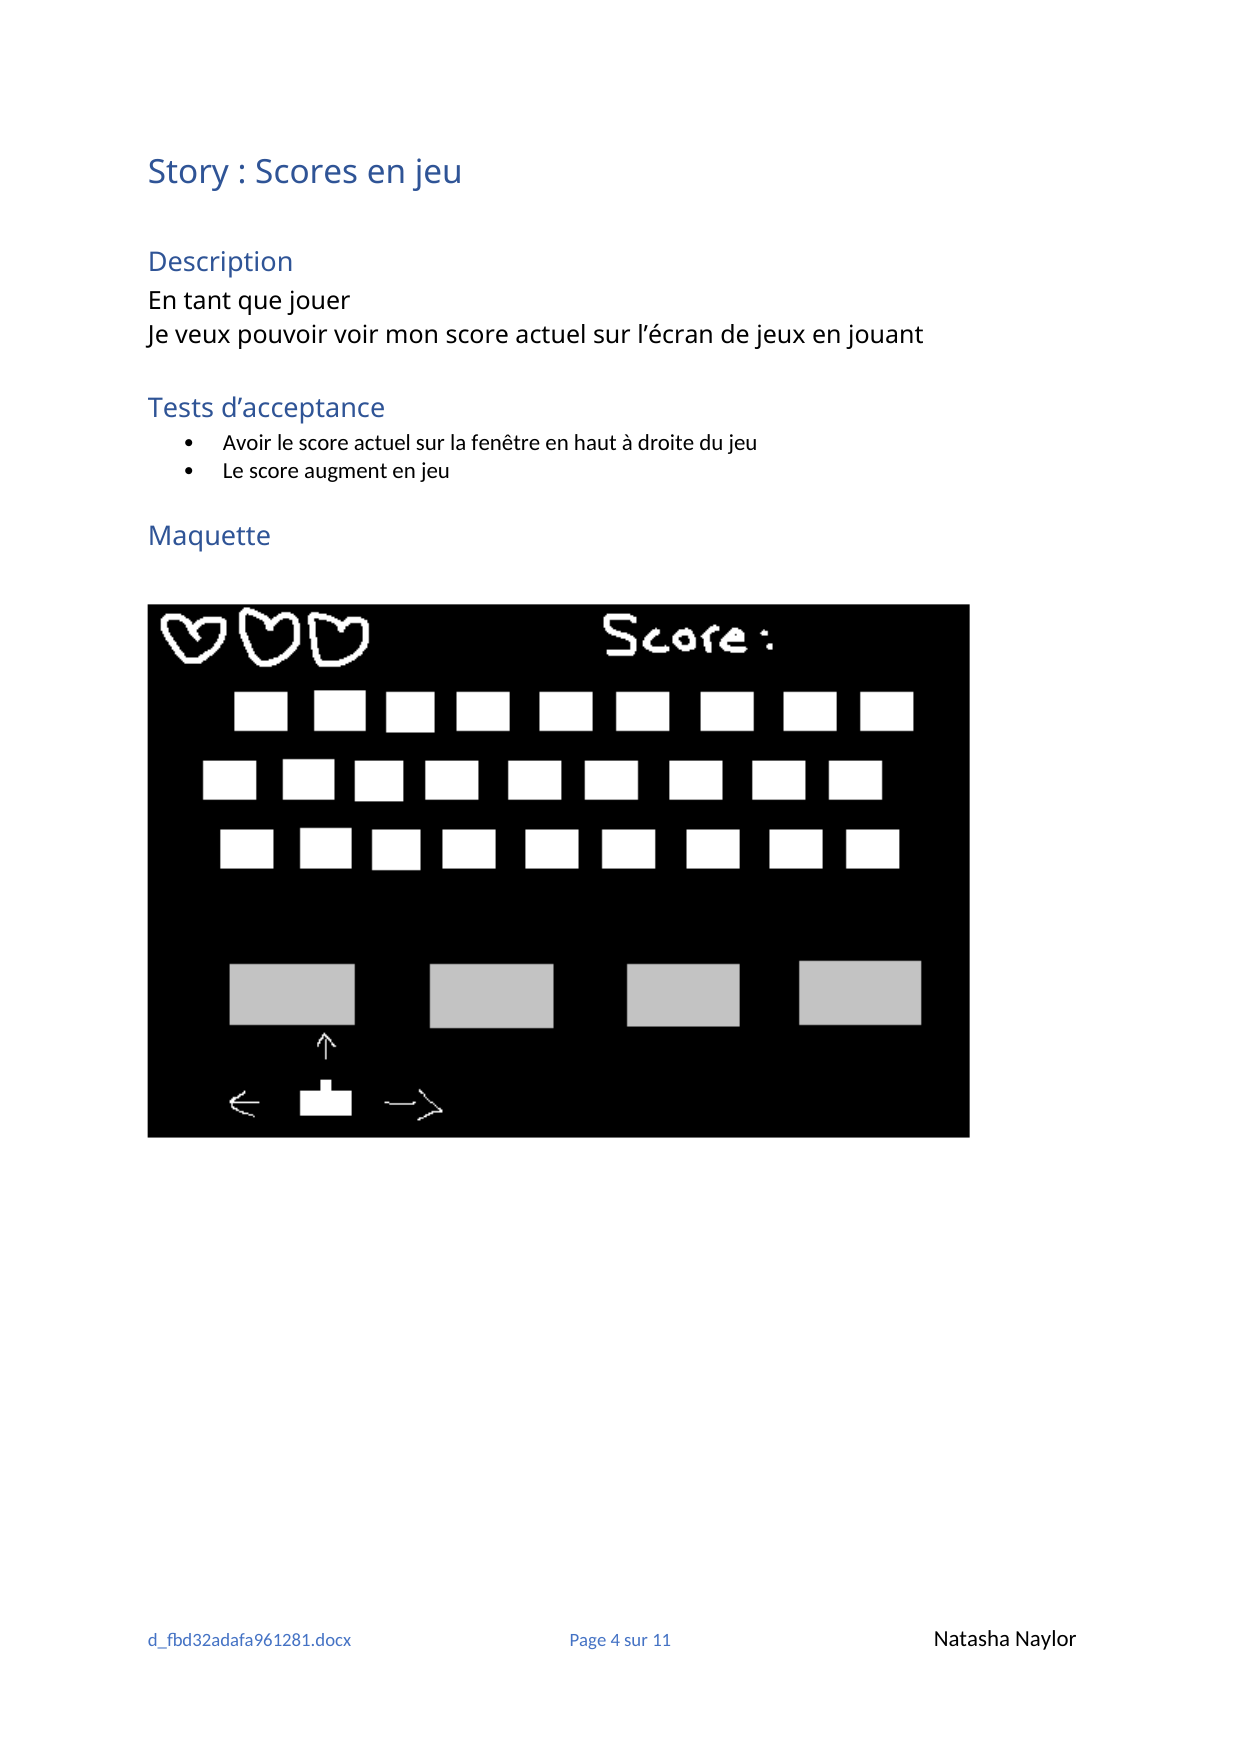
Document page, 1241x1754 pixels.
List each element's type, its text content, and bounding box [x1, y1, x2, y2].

subtitle Maquette [148, 517, 1093, 554]
subtitle Tests d’acceptance [148, 389, 1093, 426]
picture [147, 603, 970, 1141]
list Avoir le score actuel sur la fenêtre en haut à droite du jeu [185, 428, 1093, 457]
text Je veux pouvoir voir mon score actuel sur l’écran de jeux en jouant [148, 316, 1093, 351]
list Le score augment en jeu [185, 457, 1093, 484]
text En tant que jouer [148, 282, 1093, 316]
text Story : Scores en jeu [148, 148, 1093, 193]
subtitle Description [148, 243, 1093, 279]
